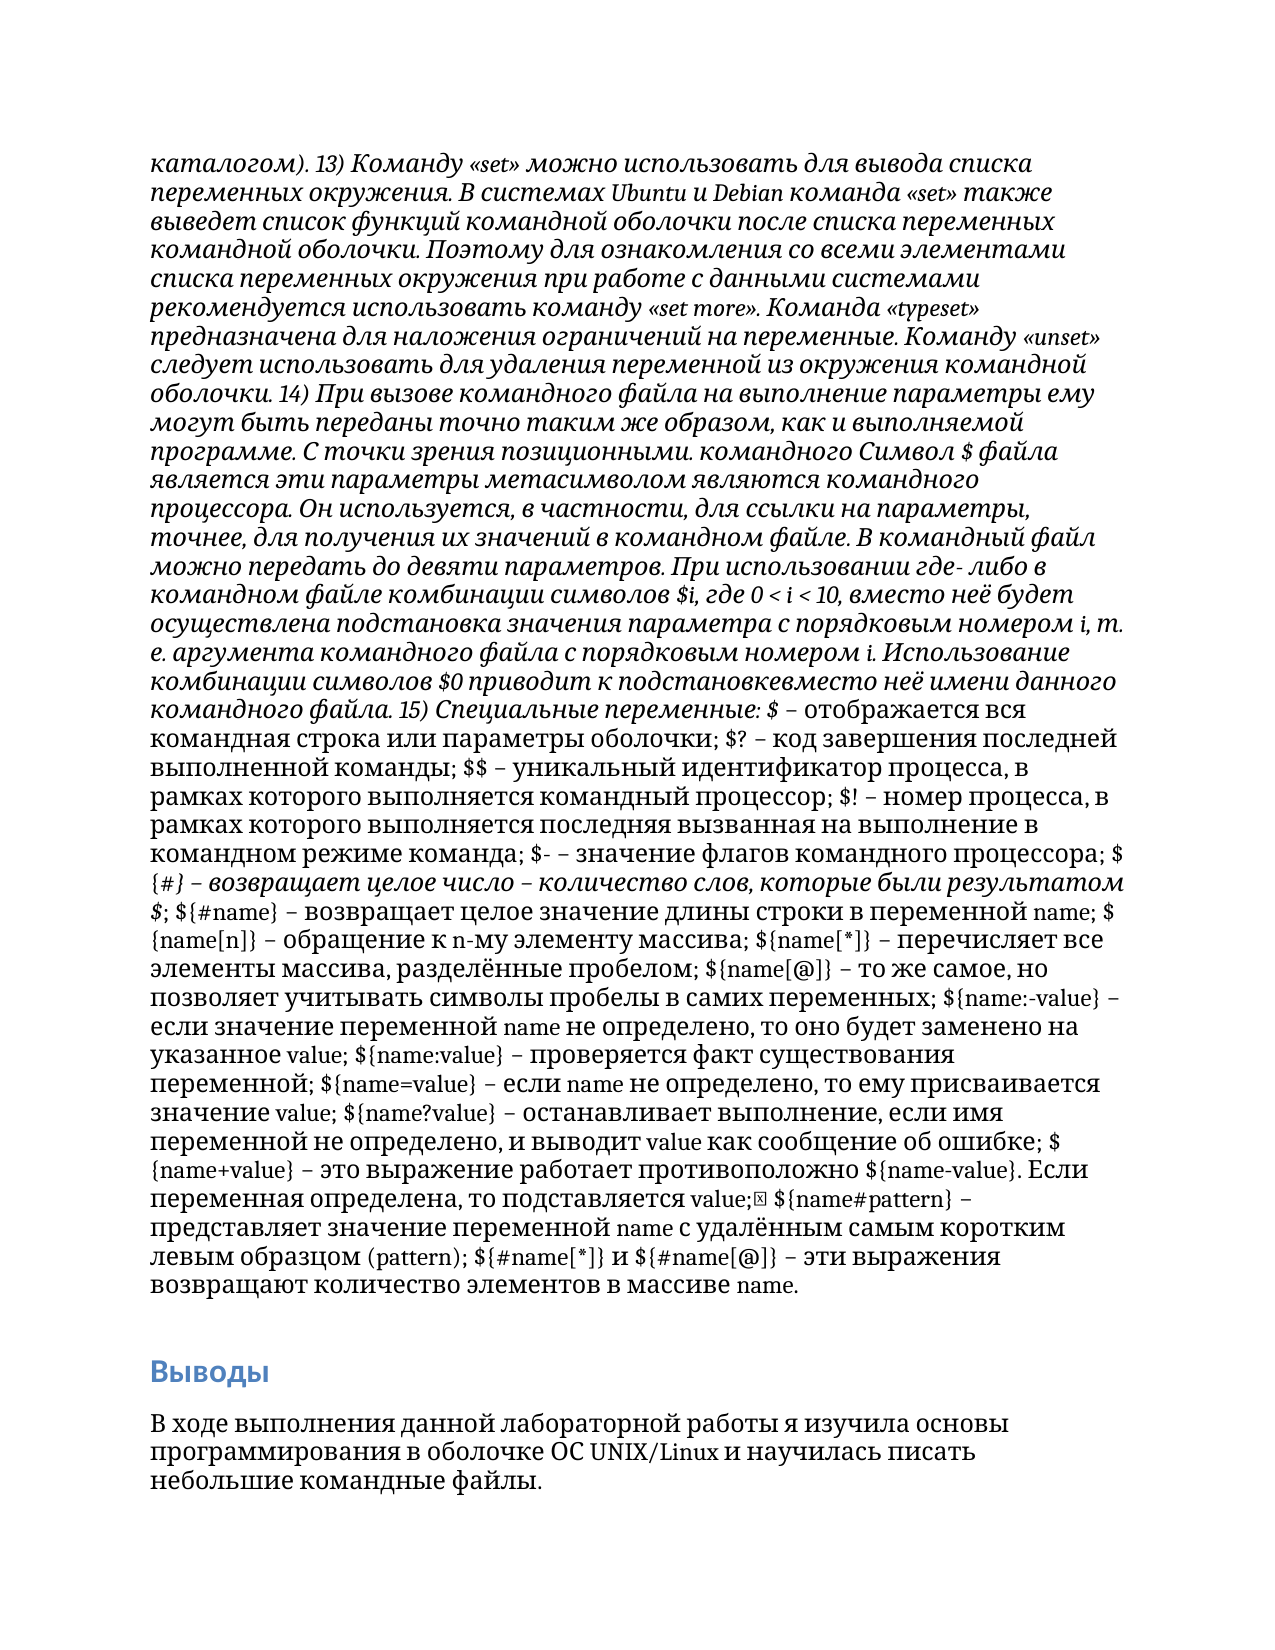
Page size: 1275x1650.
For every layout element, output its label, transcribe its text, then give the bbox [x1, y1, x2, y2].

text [150, 150, 1125, 1300]
subtitle Выводы [150, 1350, 1125, 1391]
text В ходе выполнения данной лабораторной работы я изучила основы программирования в оболочке ОС UNIX/Linux и научилась писать небольшие командные файлы. [150, 1409, 1125, 1496]
